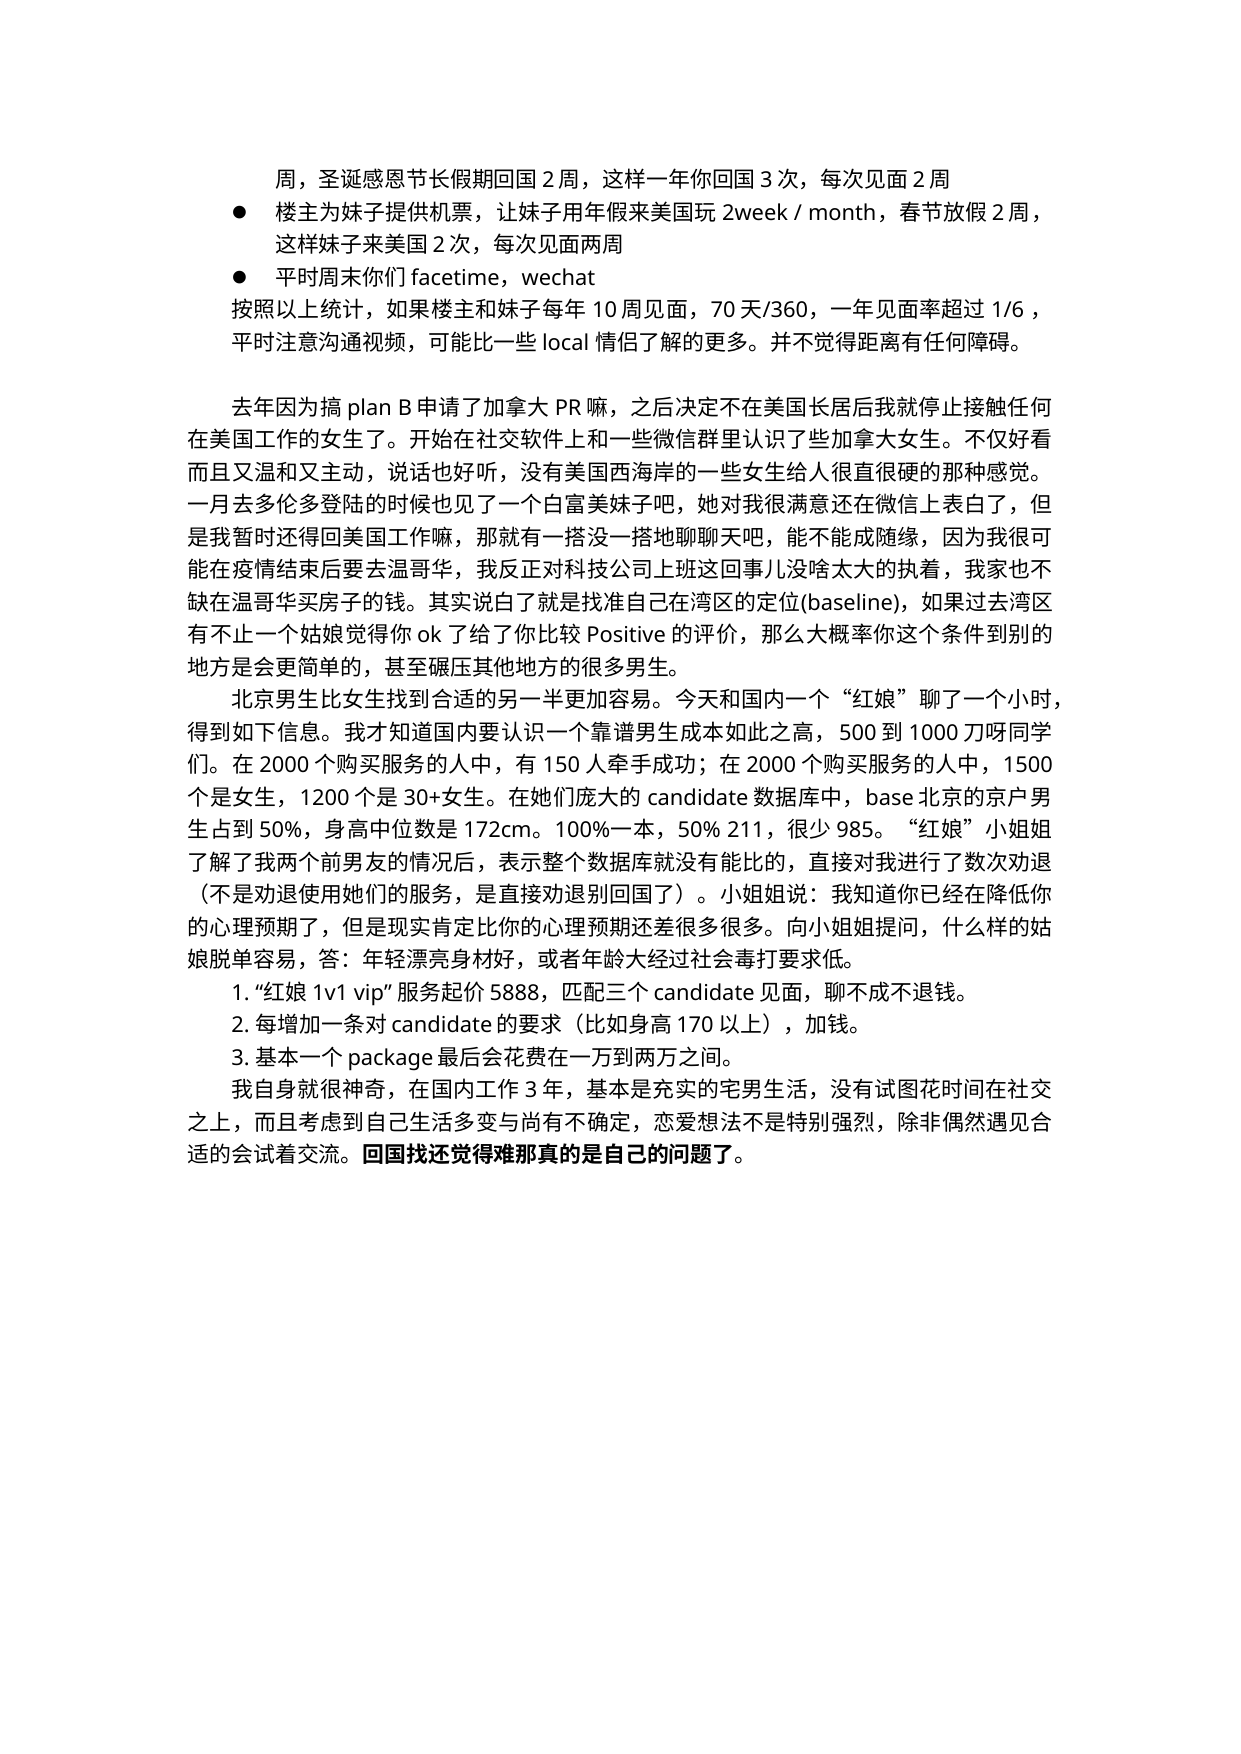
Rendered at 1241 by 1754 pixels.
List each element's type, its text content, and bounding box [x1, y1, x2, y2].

text 按照以上统计，如果楼主和妹子每年10周见面，70天/360，一年见面率超过1/6 ，平时注意沟通视频，可能比一些local 情侣了解的更多。并不觉得距离有任何障碍。 [231, 292, 1053, 357]
text 去年因为搞plan B申请了加拿大PR嘛，之后决定不在美国长居后我就停止接触任何在美国工作的女生了。开始在社交软件上和一些微信群里认识了些加拿大女生。不仅好看，而且又温和又主动，说话也好听，没有美国西海岸的一些女生给人很直很硬的那种感觉。一月去多伦多登陆的时候也见了一个白富美妹子吧，她对我很满意还在微信上表白了，但是我暂时还得回美国工作嘛，那就有一搭没一搭地聊聊天吧，能不能成随缘，因为我很可能在疫情结束后要去温哥华，我反正对科技公司上班这回事儿没啥太大的执着，我家也不缺在温哥华买房子的钱。其实说白了就是找准自己在湾区的定位(baseline)，如果过去湾区有不止一个姑娘觉得你ok了给了你比较Positive的评价，那么大概率你这个条件到别的地方是会更简单的，甚至碾压其他地方的很多男生。 [187, 389, 1053, 682]
text 北京男生比女生找到合适的另一半更加容易。今天和国内一个“红娘”聊了一个小时，得到如下信息。我才知道国内要认识一个靠谱男生成本如此之高，500到1000刀呀同学们。在2000个购买服务的人中，有150人牵手成功；在2000个购买服务的人中，1500个是女生，1200个是30+女生。在她们庞大的candidate数据库中，base北京的京户男生占到50%，身高中位数是172cm。100%一本，50% 211，很少985。“红娘”小姐姐了解了我两个前男友的情况后，表示整个数据库就没有能比的，直接对我进行了数次劝退。（不是劝退使用她们的服务，是直接劝退别回国了）。小姐姐说：我知道你已经在降低你的心理预期了，但是现实肯定比你的心理预期还差很多很多。向小姐姐提问，什么样的姑娘脱单容易，答：年轻漂亮身材好，或者年龄大经过社会毒打要求低。 [187, 682, 1053, 974]
text 3. 基本一个package最后会花费在一万到两万之间。 [187, 1039, 1053, 1072]
list 平时周末你们facetime，wechat [231, 259, 1053, 292]
text 1. “红娘 1v1 vip” 服务起价5888，匹配三个candidate见面，聊不成不退钱。 [187, 974, 1053, 1007]
list 楼主用年假回国看妹子 2周，有些公司甚至可以wfh，楼主可以申请远程工作2周，圣诞感恩节长假期回国2周，这样一年你回国3次，每次见面2周 [231, 162, 1053, 194]
list 楼主为妹子提供机票，让妹子用年假来美国玩 2week / month，春节放假2周，这样妹子来美国2次，每次见面两周 [231, 194, 1053, 259]
text 2. 每增加一条对candidate的要求（比如身高170以上），加钱。 [187, 1007, 1053, 1039]
text 我自身就很神奇，在国内工作3年，基本是充实的宅男生活，没有试图花时间在社交之上，而且考虑到自己生活多变与尚有不确定，恋爱想法不是特别强烈，除非偶然遇见合适的会试着交流。回国找还觉得难那真的是自己的问题了。 [187, 1072, 1053, 1169]
